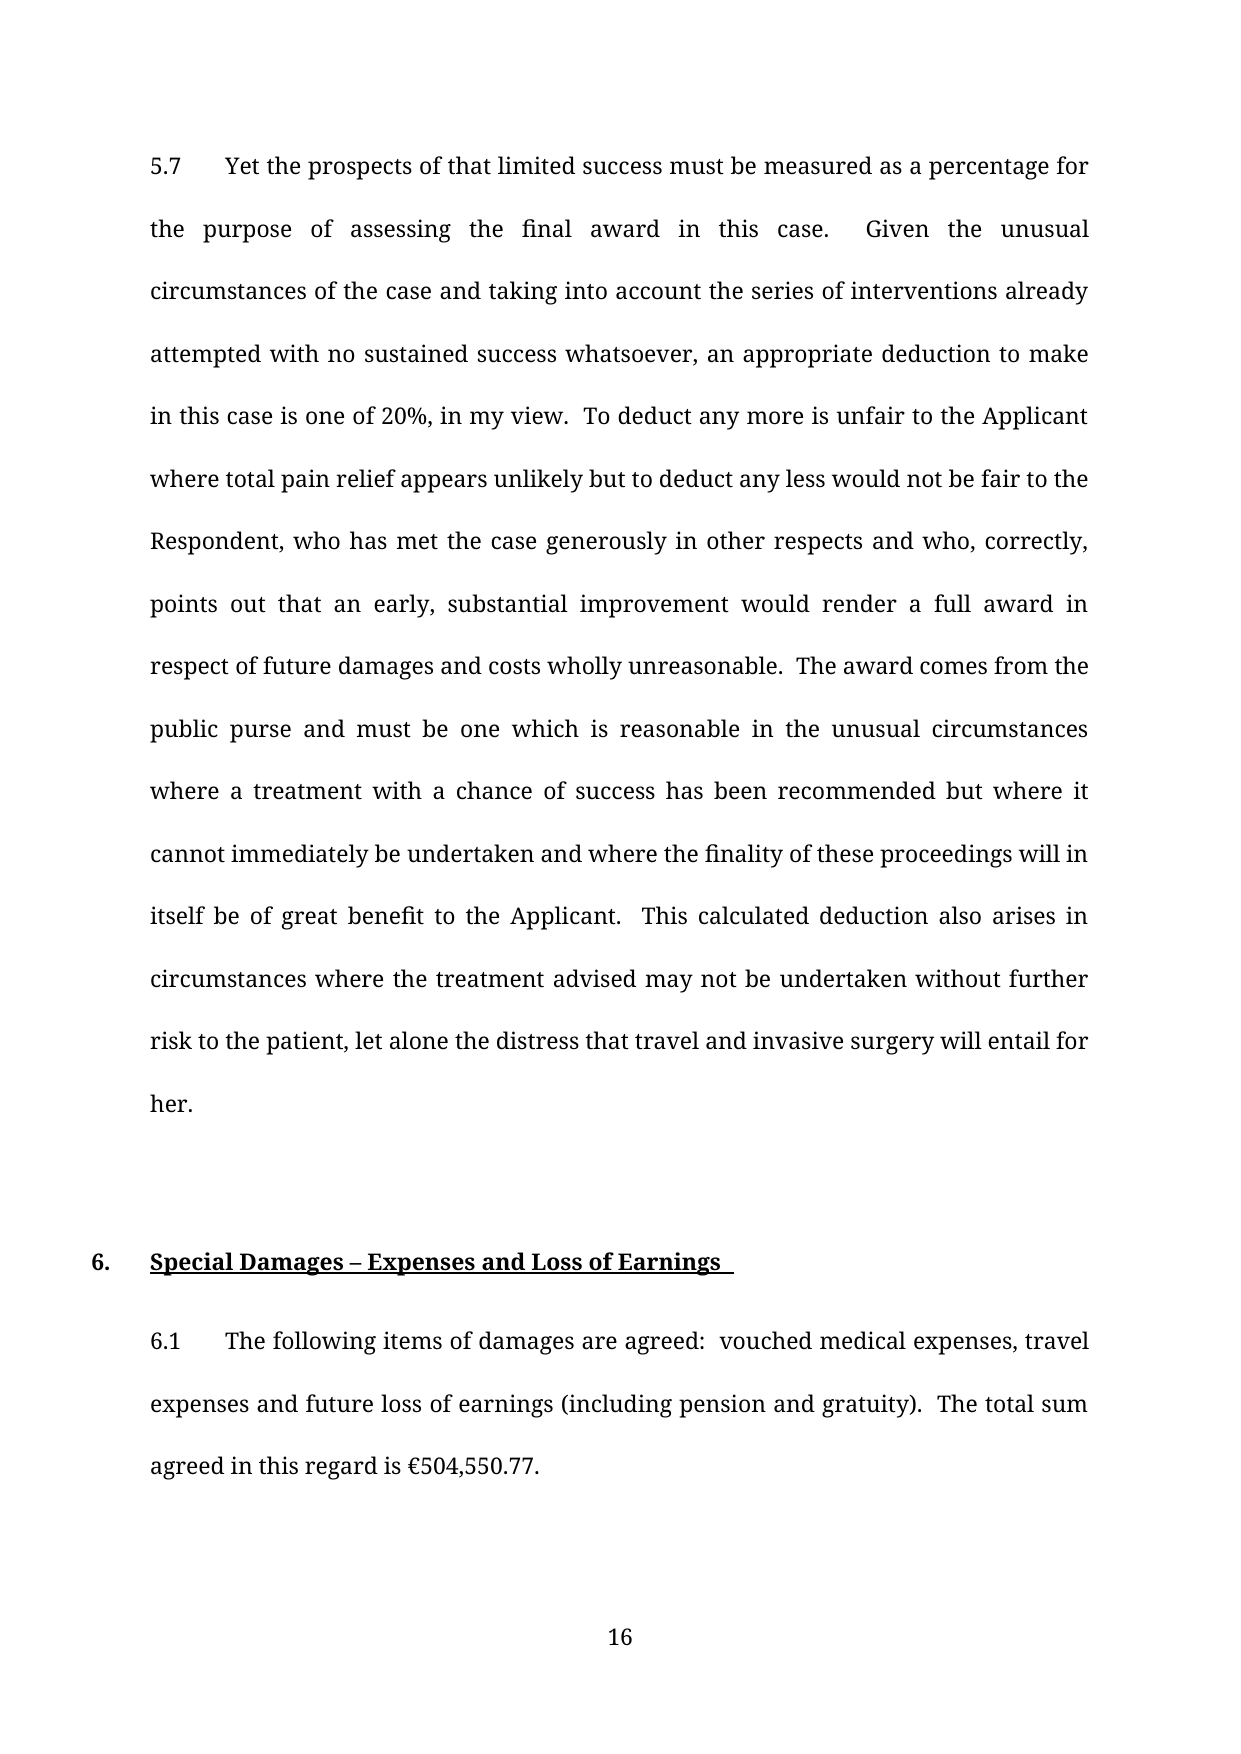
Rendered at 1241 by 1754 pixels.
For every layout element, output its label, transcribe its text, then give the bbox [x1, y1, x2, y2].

text 6.1 The following items of damages are agreed: vouched medical expenses, travel expenses and future loss of earnings (including pension and gratuity). The total sum agreed in this regard is €504,550.77. [150, 1325, 1090, 1481]
text 5.7 Yet the prospects of that limited success must be measured as a percentage for the purpose of assessing the final award in this case. Given the unusual circumstances of the case and taking into account the series of interventions already attempted with no sustained success whatsoever, an appropriate deduction to make in this case is one of 20%, in my view. To deduct any more is unfair to the Applicant where total pain relief appears unlikely but to deduct any less would not be fair to the Respondent, who has met the case generously in other respects and who, correctly, points out that an early, substantial improvement would render a full award in respect of future damages and costs wholly unreasonable. The award comes from the public purse and must be one which is reasonable in the unusual circumstances where a treatment with a chance of success has been recommended but where it cannot immediately be undertaken and where the finality of these proceedings will in itself be of great benefit to the Applicant. This calculated deduction also arises in circumstances where the treatment advised may not be undertaken without further risk to the patient, let alone the distress that travel and invasive surgery will entail for her. [150, 150, 1090, 1119]
text 6. Special Damages – Expenses and Loss of Earnings [91, 1246, 1090, 1277]
